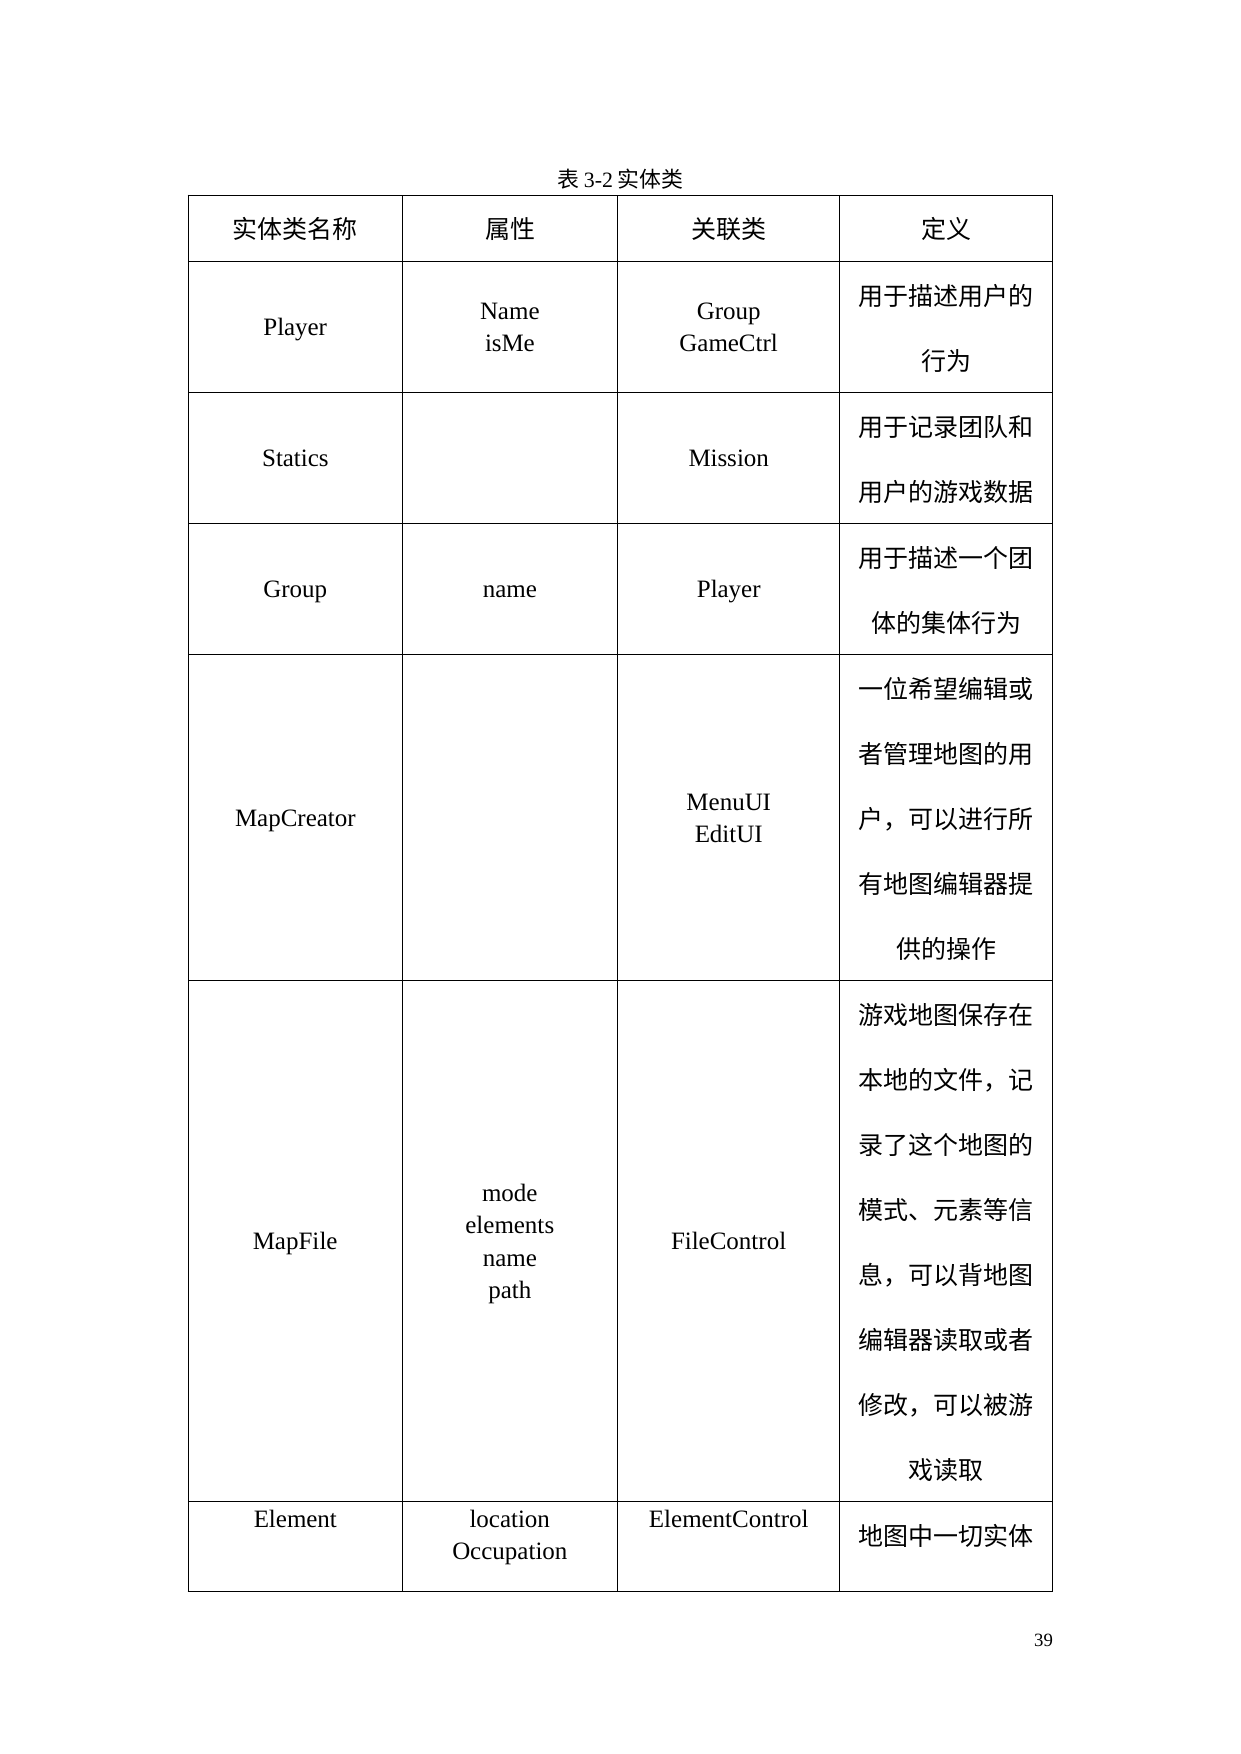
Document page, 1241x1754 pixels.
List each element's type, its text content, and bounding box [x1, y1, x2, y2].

table_cell Player [618, 524, 839, 654]
table_cell 一位希望编辑或者管理地图的用户，可以进行所有地图编辑器提供的操作 [840, 655, 1052, 980]
table_cell Name isMe [403, 262, 617, 392]
table_cell 用于描述用户的行为 [840, 262, 1052, 392]
table_header 属性 [403, 196, 617, 261]
table_cell 游戏地图保存在本地的文件，记录了这个地图的模式、元素等信息，可以背地图编辑器读取或者修改，可以被游戏读取 [840, 981, 1052, 1501]
table_cell mode elements name path [403, 981, 617, 1501]
table_cell [403, 655, 617, 980]
table_cell Group [189, 524, 402, 654]
table_cell MapCreator [189, 655, 402, 980]
table_cell Statics [189, 393, 402, 523]
text 表3-2实体类 [187, 162, 1053, 194]
table_header 实体类名称 [189, 196, 402, 261]
table_cell Mission [618, 393, 839, 523]
table_cell name [403, 524, 617, 654]
table_cell MapFile [189, 981, 402, 1501]
table_cell Element [189, 1502, 402, 1591]
table_cell 地图中一切实体的总称 [840, 1502, 1052, 1591]
table_cell [403, 393, 617, 523]
table_cell Group GameCtrl [618, 262, 839, 392]
table_cell MenuUI EditUI [618, 655, 839, 980]
table_cell 用于记录团队和用户的游戏数据 [840, 393, 1052, 523]
table_header 定义 [840, 196, 1052, 261]
table_cell 用于描述一个团体的集体行为 [840, 524, 1052, 654]
table_header 关联类 [618, 196, 839, 261]
table_cell FileControl [618, 981, 839, 1501]
table_cell Player [189, 262, 402, 392]
table_cell ElementControl [618, 1502, 839, 1591]
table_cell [403, 1502, 617, 1591]
